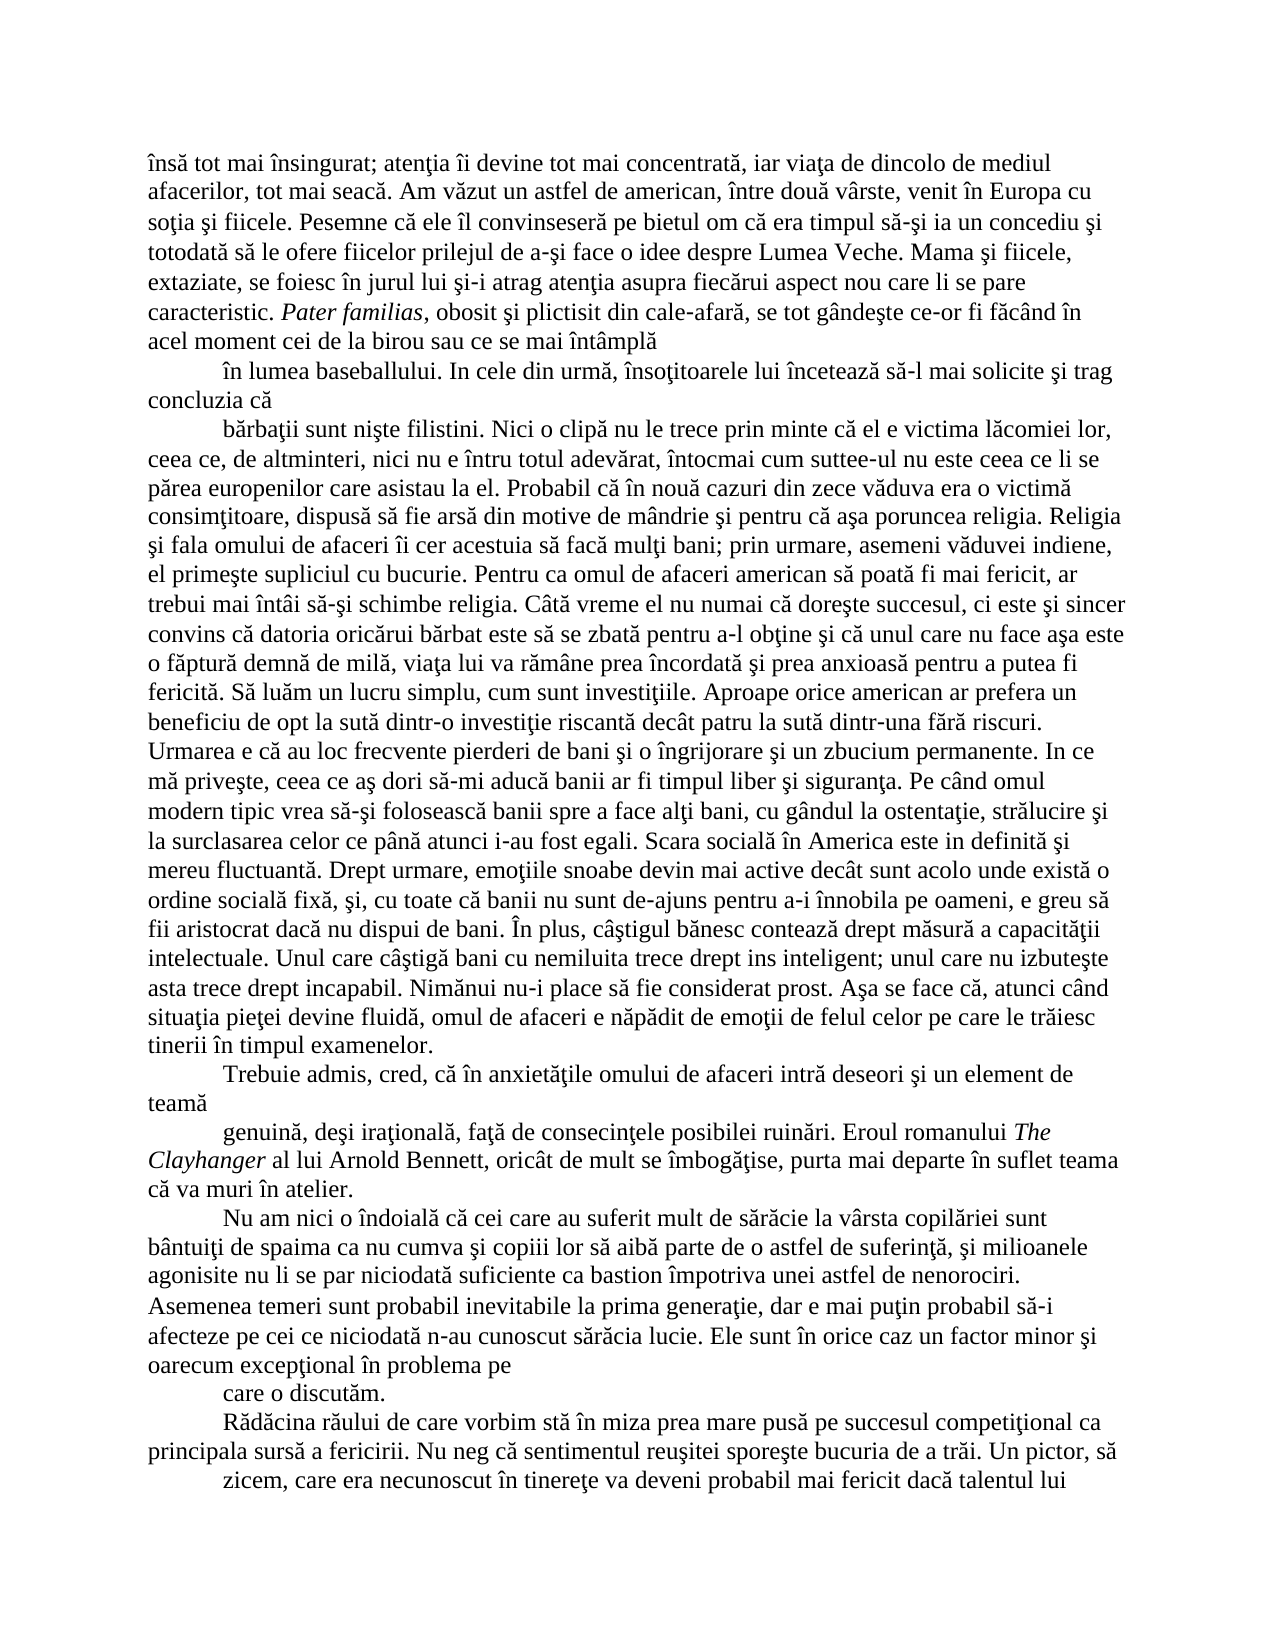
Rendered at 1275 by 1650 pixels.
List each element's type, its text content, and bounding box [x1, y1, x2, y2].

text Nu am nici o îndoială că cei care au suferit mult de sărăcie la vârsta copilăriei sunt bântuiţi de spaima ca nu cumva şi copiii lor să aibă parte de o astfel de suferinţă, şi milioanele agonisite nu li se par niciodată suficiente ca bastion împotriva unei astfel de nenorociri. Asemenea temeri sunt probabil inevitabile la prima generaţie, dar e mai puţin probabil să‐i afecteze pe cei ce niciodată n‐au cunoscut sărăcia lucie. Ele sunt în orice caz un factor minor şi oarecum excepţional în problema pe [148, 1203, 1127, 1378]
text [148, 1465, 1127, 1493]
text genuină, deşi iraţională, faţă de consecinţele posibilei ruinări. Eroul romanului The Clayhanger al lui Arnold Bennett, oricât de mult se îmbogăţise, purta mai departe în suflet teama că va muri în atelier. [148, 1117, 1127, 1203]
text în lumea baseballului. In cele din urmă, însoţitoarele lui încetează să‐l mai solicite şi trag concluzia că [148, 355, 1127, 414]
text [148, 148, 1127, 355]
text bărbaţii sunt nişte filistini. Nici o clipă nu le trece prin minte că el e victima lăcomiei lor, ceea ce, de altminteri, nici nu e întru totul adevărat, întocmai cum suttee‐ul nu este ceea ce li se părea europenilor care asistau la el. Probabil că în nouă cazuri din zece văduva era o victimă consimţitoare, dispusă să fie arsă din motive de mândrie şi pentru că aşa poruncea religia. Religia şi fala omului de afaceri îi cer acestuia să facă mulţi bani; prin urmare, asemeni văduvei indiene, el primeşte supliciul cu bucurie. Pentru ca omul de afaceri american să poată fi mai fericit, ar trebui mai întâi să‐şi schimbe religia. Câtă vreme el nu numai că doreşte succesul, ci este şi sincer convins că datoria oricărui bărbat este să se zbată pentru a‐l obţine şi că unul care nu face aşa este o făptură demnă de milă, viaţa lui va rămâne prea încordată şi prea anxioasă pentru a putea fi fericită. Să luăm un lucru simplu, cum sunt investiţiile. Aproape orice american ar prefera un beneficiu de opt la sută dintr‐o investiţie riscantă decât patru la sută dintr‐una fără riscuri. Urmarea e că au loc frecvente pierderi de bani şi o îngrijorare şi un zbucium permanente. In ce mă priveşte, ceea ce aş dori să‐mi aducă banii ar fi timpul liber şi siguranţa. Pe când omul modern tipic vrea să‐şi folosească banii spre a face alţi bani, cu gândul la ostentaţie, strălucire şi la surclasarea celor ce până atunci i‐au fost egali. Scara socială în America este in definită şi mereu fluctuantă. Drept urmare, emoţiile snoabe devin mai active decât sunt acolo unde există o ordine socială fixă, şi, cu toate că banii nu sunt de‐ajuns pentru a‐i înnobila pe oameni, e greu să fii aristocrat dacă nu dispui de bani. În plus, câştigul bănesc contează drept măsură a capacităţii intelectuale. Unul care câştigă bani cu nemiluita trece drept ins inteligent; unul care nu izbuteşte asta trece drept incapabil. Nimănui nu‐i place să fie considerat prost. Aşa se face că, atunci când situaţia pieţei devine fluidă, omul de afaceri e năpădit de emoţii de felul celor pe care le trăiesc tinerii în timpul examenelor. [148, 414, 1127, 1059]
text Trebuie admis, cred, că în anxietăţile omului de afaceri intră deseori şi un element de teamă [148, 1059, 1127, 1117]
text care o discutăm. [148, 1378, 1127, 1407]
text Rădăcina răului de care vorbim stă în miza prea mare pusă pe succesul competiţional ca principala sursă a fericirii. Nu neg că sentimentul reuşitei sporeşte bucuria de a trăi. Un pictor, să [148, 1407, 1127, 1465]
